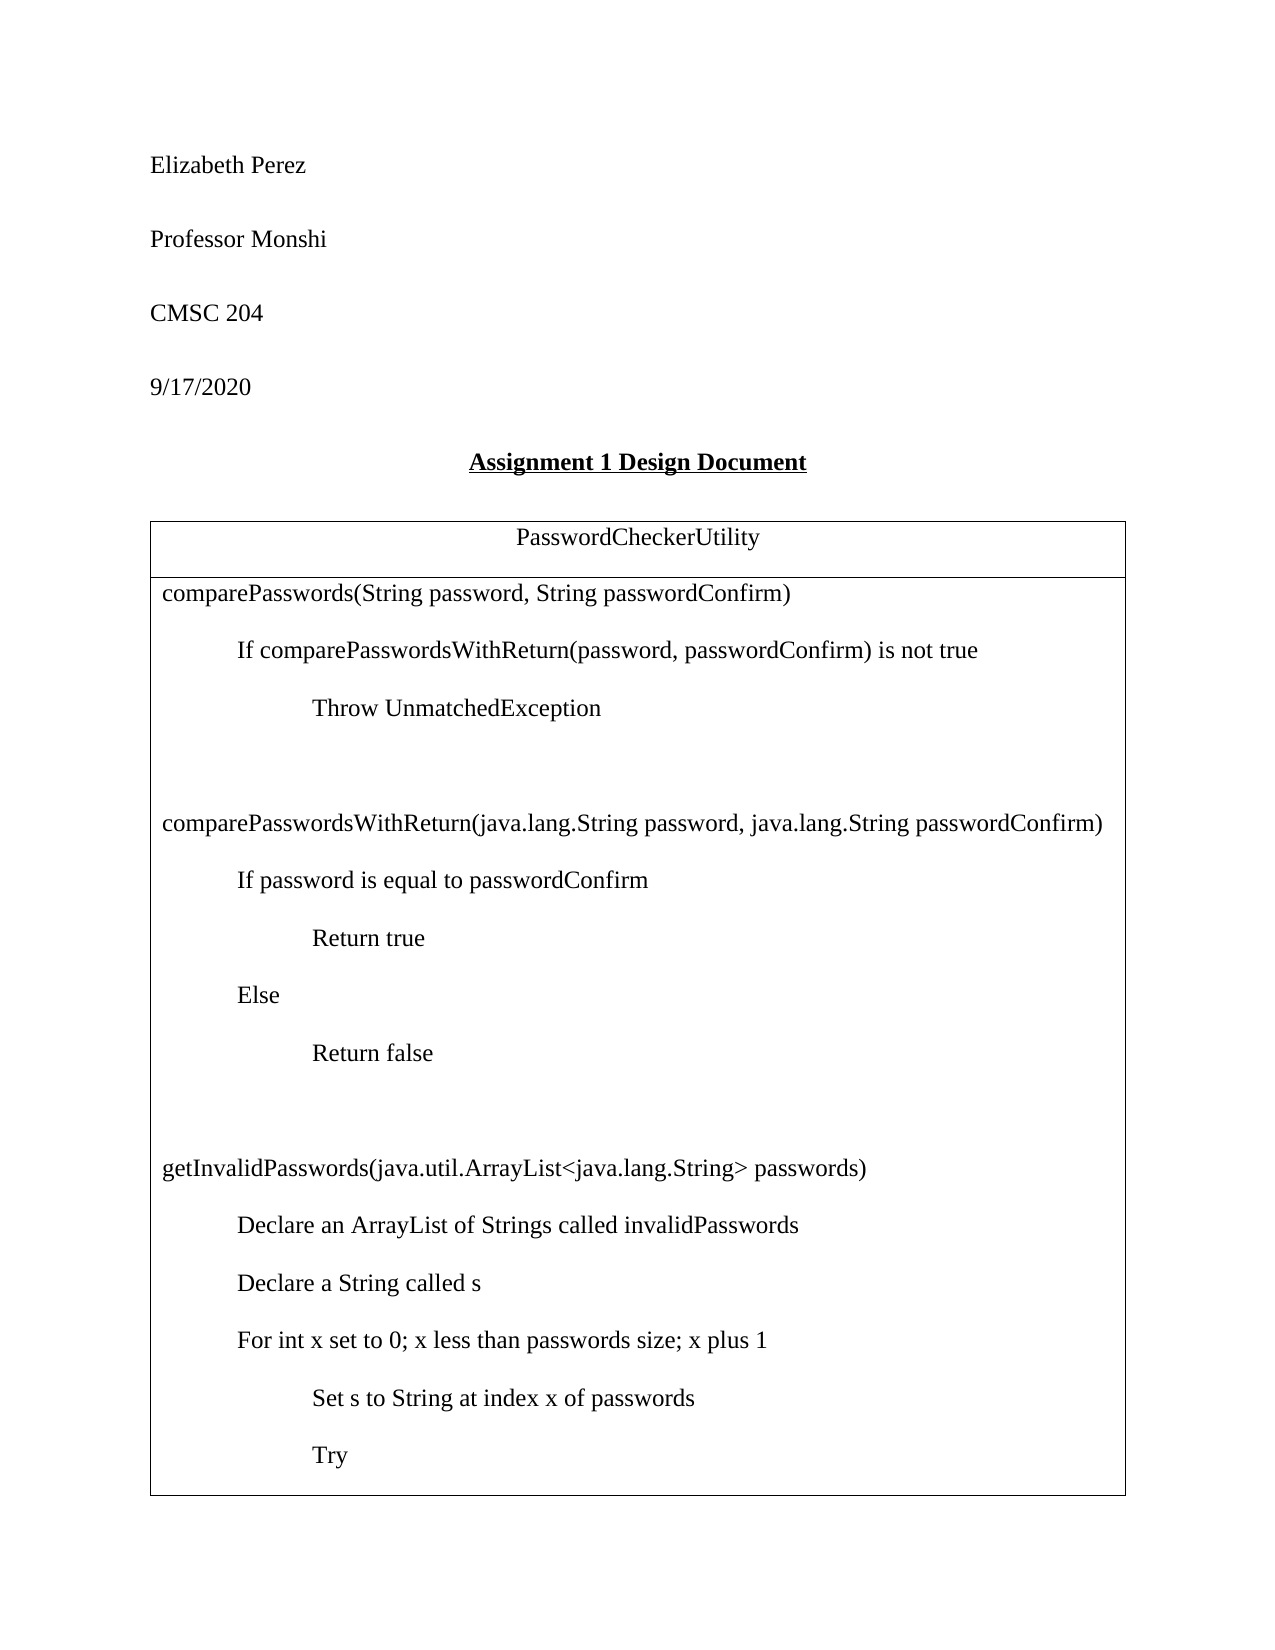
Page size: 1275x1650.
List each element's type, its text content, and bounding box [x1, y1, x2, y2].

text 9/17/2020 [150, 372, 1125, 401]
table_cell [151, 578, 1125, 1495]
text Assignment 1 Design Document [150, 447, 1125, 475]
table_header PasswordCheckerUtility [151, 522, 1125, 577]
text Professor Monshi [150, 224, 1125, 253]
text Elizabeth Perez [150, 150, 1125, 179]
text CMSC 204 [150, 298, 1125, 327]
